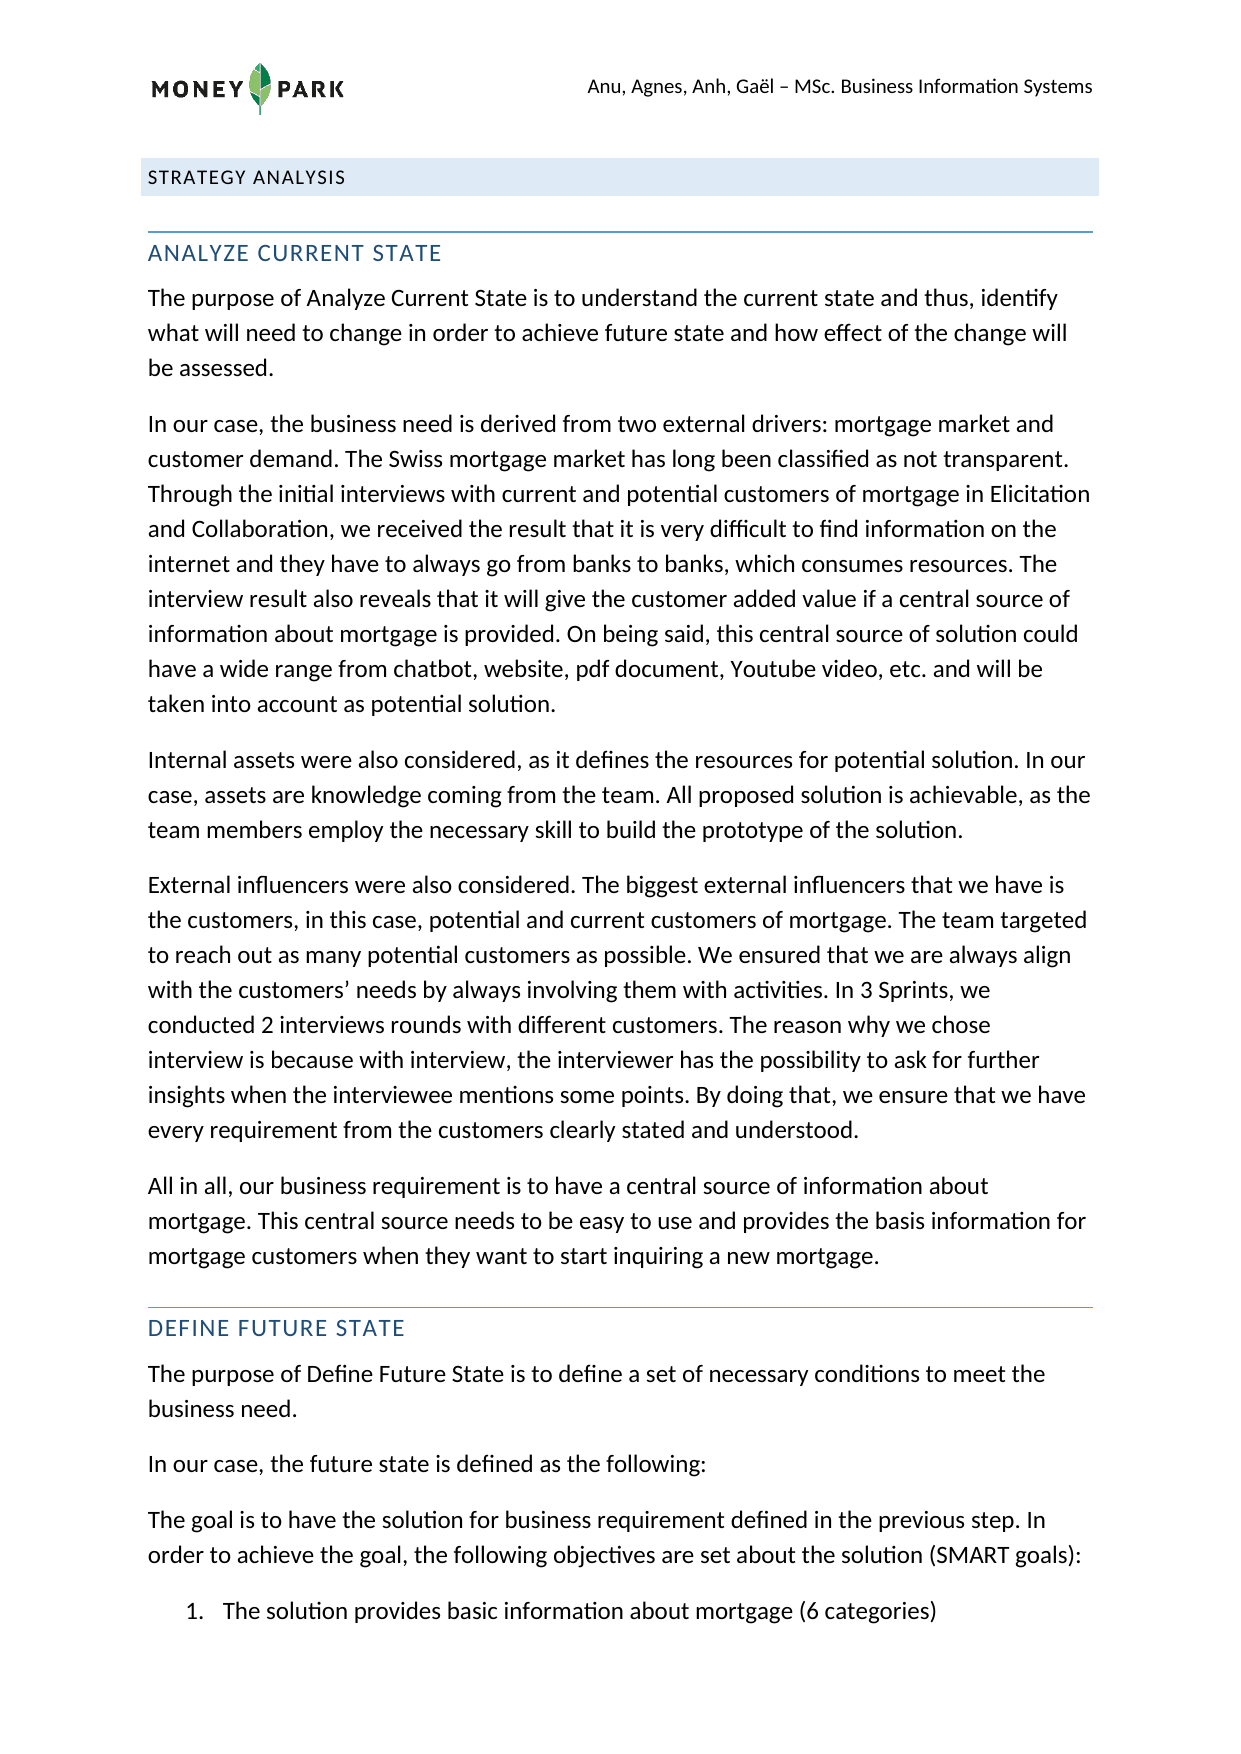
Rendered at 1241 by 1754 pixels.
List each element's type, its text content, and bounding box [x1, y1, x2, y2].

subtitle DEFINE FUTURE STATE [148, 1308, 1093, 1343]
text Internal assets were also considered, as it defines the resources for potential solution. In our case, assets are knowledge coming from the team. All proposed solution is achievable, as the team members employ the necessary skill to build the prototype of the solution. [148, 744, 1093, 844]
picture [151, 63, 344, 115]
list The solution provides basic information about mortgage (6 categories) [185, 1595, 1093, 1626]
text The purpose of Define Future State is to define a set of necessary conditions to meet the business need. [148, 1358, 1093, 1423]
text In our case, the business need is derived from two external drivers: mortgage market and customer demand. The Swiss mortgage market has long been classified as not transparent. Through the initial interviews with current and potential customers of mortgage in Elicitation and Collaboration, we received the result that it is very difficult to find information on the internet and they have to always go from banks to banks, which consumes resources. The interview result also reveals that it will give the customer added value if a central source of information about mortgage is provided. On being said, this central source of solution could have a wide range from chatbot, website, pdf document, Youtube video, etc. and will be taken into account as potential solution. [148, 408, 1093, 718]
subtitle Strategy Analysis [148, 164, 1093, 190]
text External influencers were also considered. The biggest external influencers that we have is the customers, in this case, potential and current customers of mortgage. The team targeted to reach out as many potential customers as possible. We ensured that we are always align with the customers’ needs by always involving them with activities. In 3 Sprints, we conducted 2 interviews rounds with different customers. The reason why we chose interview is because with interview, the interviewer has the possibility to ask for further insights when the interviewee mentions some points. By doing that, we ensure that we have every requirement from the customers clearly stated and understood. [148, 869, 1093, 1145]
text The goal is to have the solution for business requirement defined in the previous step. In order to achieve the goal, the following objectives are set about the solution (SMART goals): [148, 1504, 1093, 1570]
subtitle ANALYZE CURRENT STATE [148, 233, 1093, 267]
text The purpose of Analyze Current State is to understand the current state and thus, identify what will need to change in order to achieve future state and how effect of the change will be assessed. [148, 282, 1093, 383]
text In our case, the future state is defined as the following: [148, 1449, 1093, 1479]
text All in all, our business requirement is to have a central source of information about mortgage. This central source needs to be easy to use and provides the basis information for mortgage customers when they want to start inquiring a new mortgage. [148, 1170, 1093, 1271]
